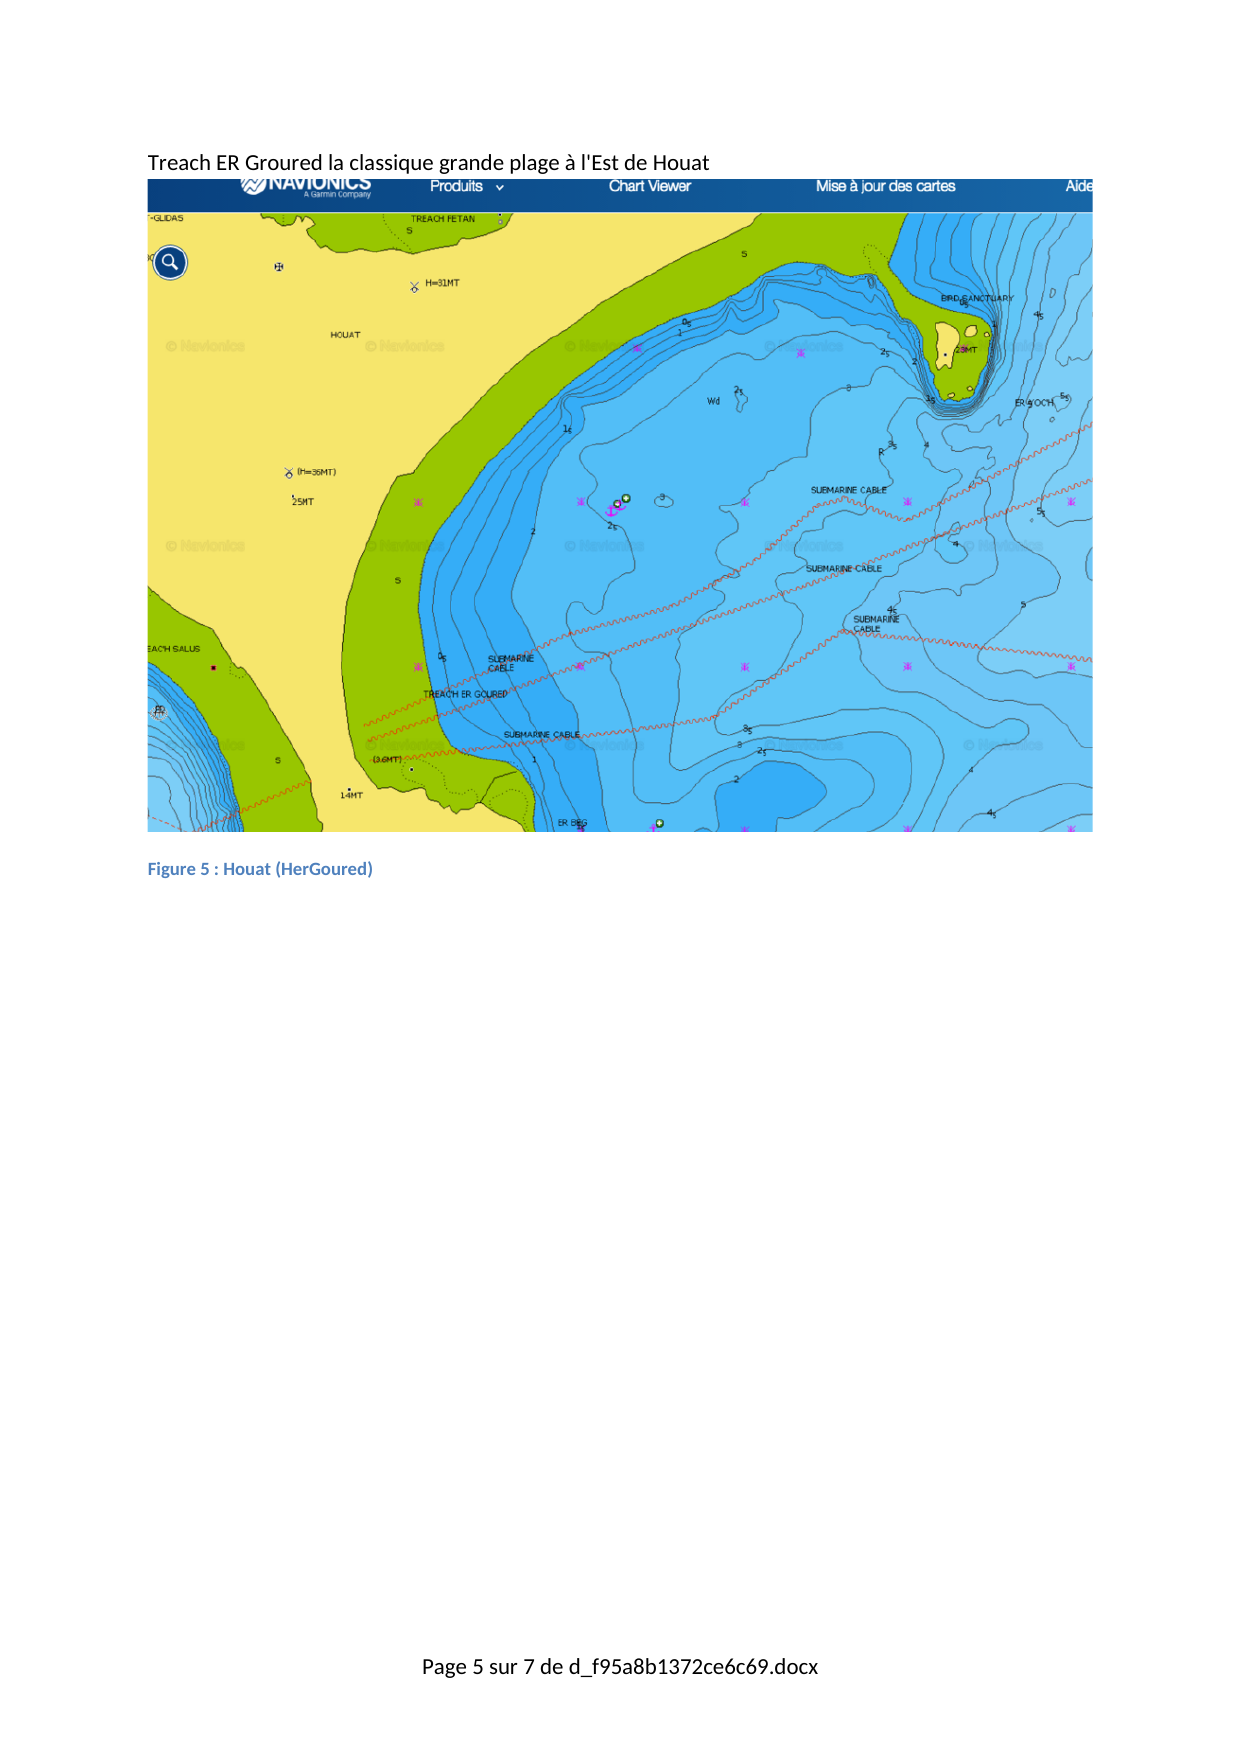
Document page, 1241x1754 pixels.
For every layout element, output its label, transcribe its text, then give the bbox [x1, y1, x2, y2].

picture [147, 179, 1093, 832]
text Treach ER Groured la classique grande plage à l'Est de Houat [148, 148, 1093, 179]
